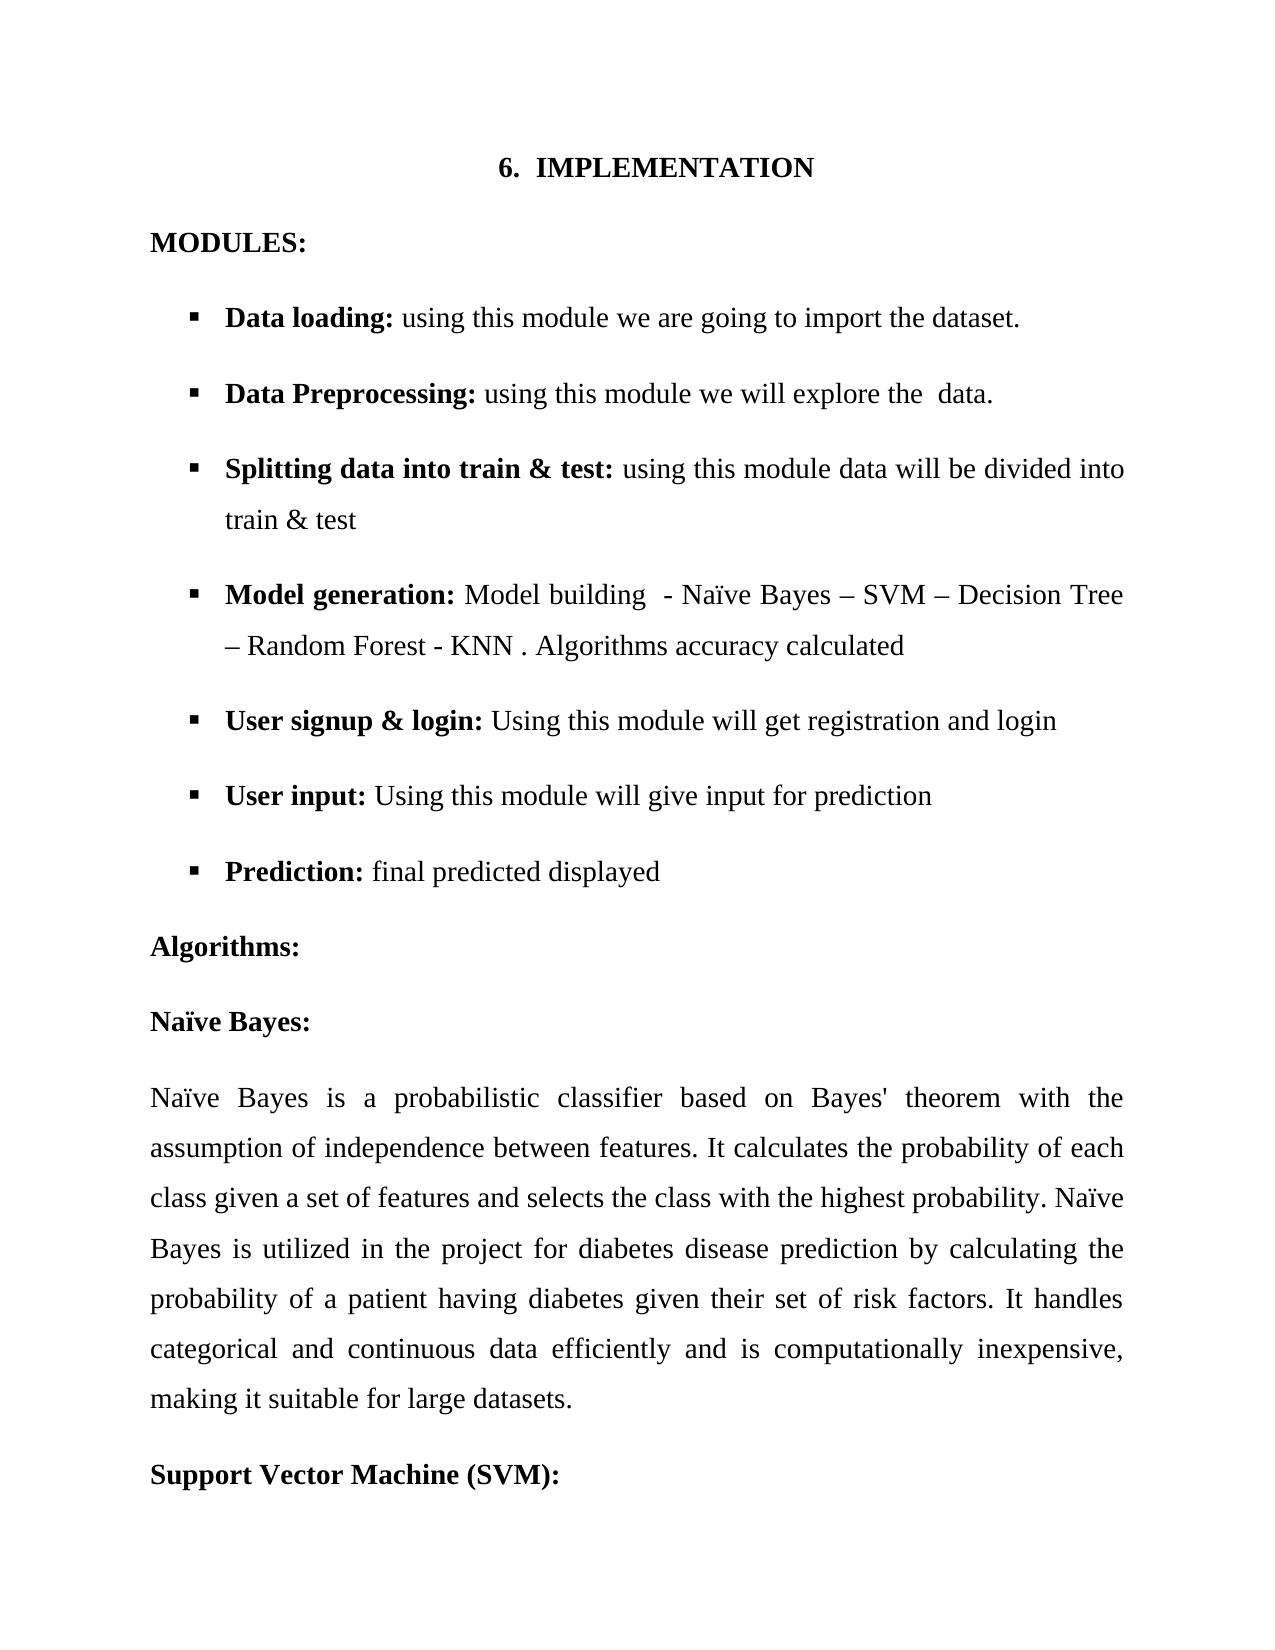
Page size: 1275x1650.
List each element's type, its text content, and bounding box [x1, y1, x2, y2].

text Support Vector Machine (SVM): [150, 1457, 1125, 1491]
list Model generation: Model building - Naïve Bayes – SVM – Decision Tree – Random Forest - KNN . Algorithms accuracy calculated [187, 577, 1125, 661]
list User signup & login: Using this module will get registration and login [187, 703, 1125, 737]
list Splitting data into train & test: using this module data will be divided into train & test [187, 451, 1125, 535]
text MODULES: [150, 225, 1125, 259]
text Naïve Bayes: [150, 1004, 1125, 1038]
list IMPLEMENTATION [187, 150, 1125, 183]
list User input: Using this module will give input for prediction [187, 778, 1125, 812]
list Data loading: using this module we are going to import the dataset. [187, 301, 1125, 334]
list Prediction: final predicted displayed [187, 854, 1125, 887]
text Naïve Bayes is a probabilistic classifier based on Bayes' theorem with the assumption of independence between features. It calculates the probability of each class given a set of features and selects the class with the highest probability. Naïve Bayes is utilized in the project for diabetes disease prediction by calculating the probability of a patient having diabetes given their set of risk factors. It handles categorical and continuous data efficiently and is computationally inexpensive, making it suitable for large datasets. [150, 1080, 1125, 1415]
text Algorithms: [150, 929, 1125, 963]
list Data Preprocessing: using this module we will explore the data. [187, 376, 1125, 410]
